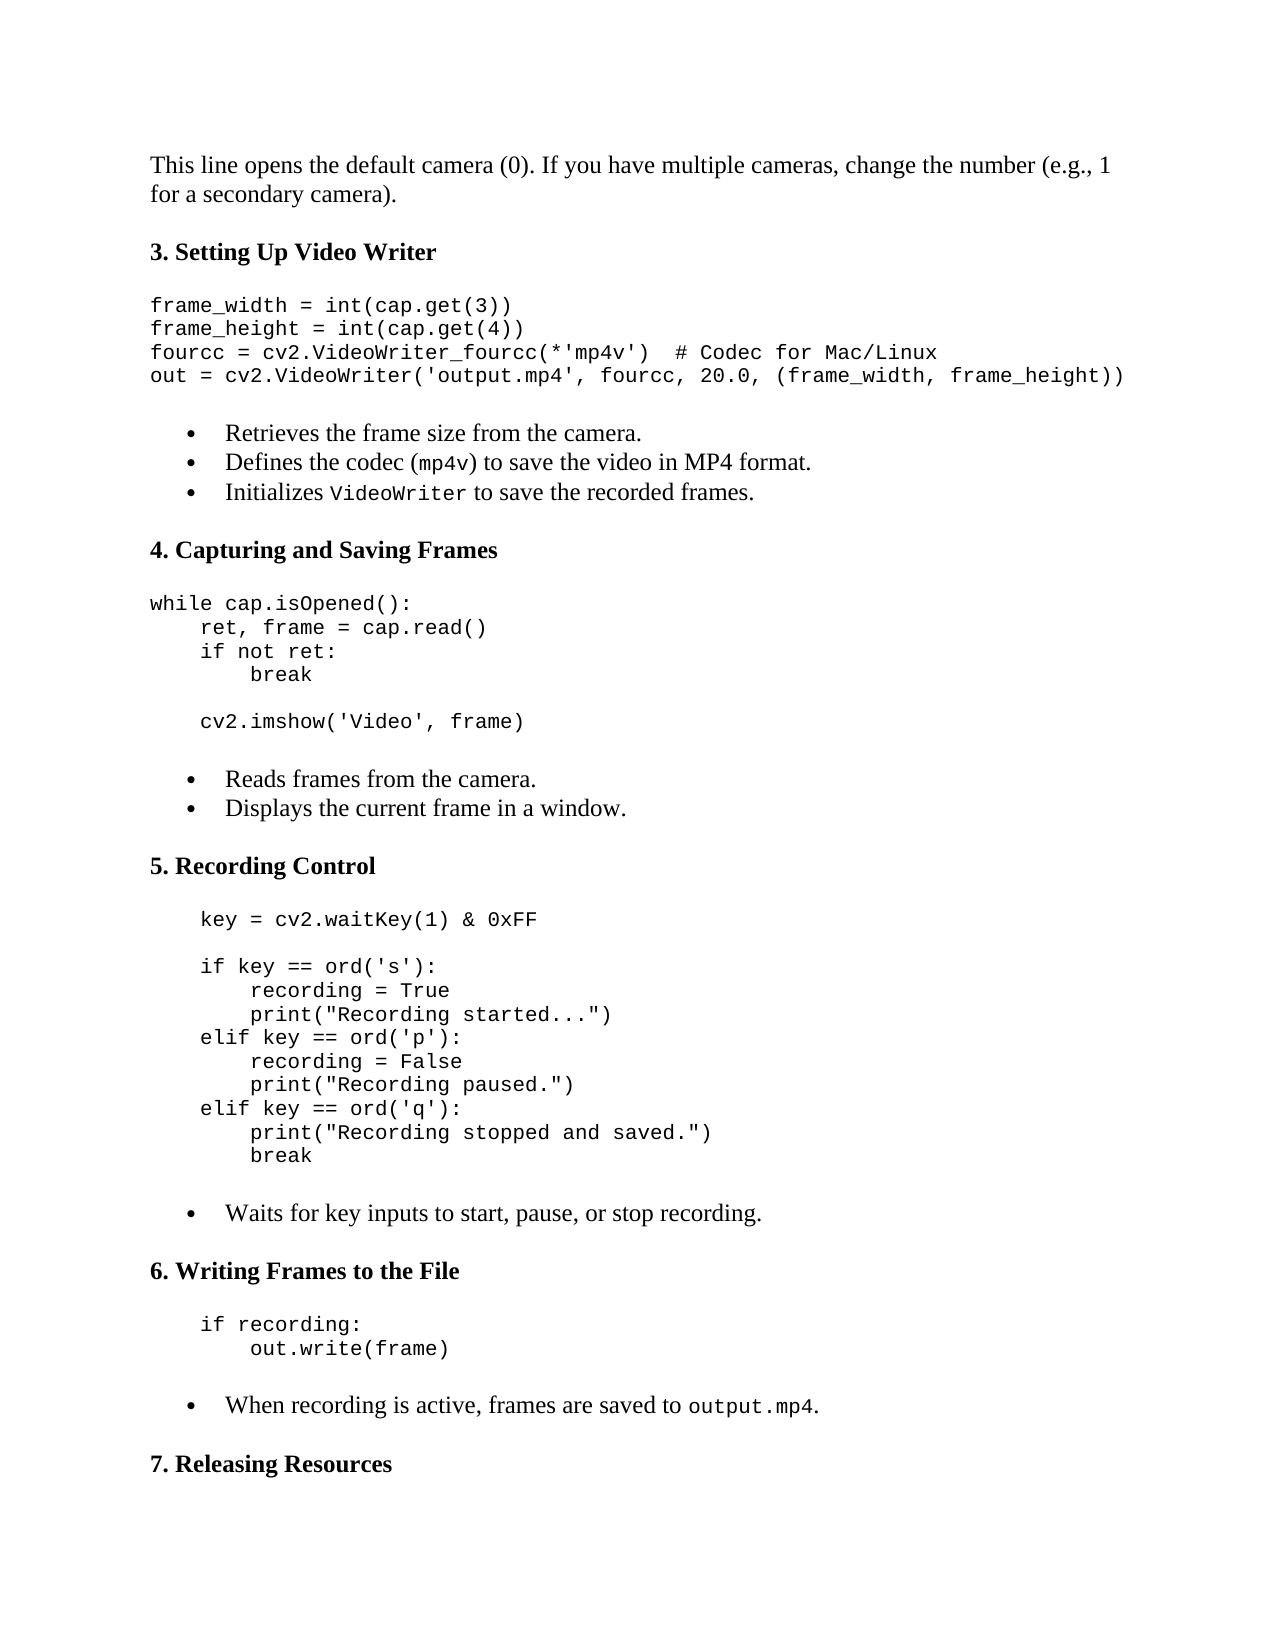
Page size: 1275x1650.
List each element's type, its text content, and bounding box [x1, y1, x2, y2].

text 6. Writing Frames to the File [150, 1256, 1125, 1285]
list Reads frames from the camera. [187, 764, 1125, 793]
text key = cv2.waitKey(1) & 0xFF [150, 909, 1125, 933]
text if not ret: [150, 641, 1125, 664]
text print("Recording paused.") [150, 1074, 1125, 1098]
text ret, frame = cap.read() [150, 617, 1125, 641]
text print("Recording stopped and saved.") [150, 1122, 1125, 1145]
text if recording: [150, 1314, 1125, 1338]
text elif key == ord('q'): [150, 1098, 1125, 1122]
text frame_width = int(cap.get(3)) [150, 294, 1125, 318]
text print("Recording started...") [150, 1003, 1125, 1027]
text if key == ord('s'): [150, 956, 1125, 980]
list Waits for key inputs to start, pause, or stop recording. [187, 1198, 1125, 1227]
text 5. Recording Control [150, 851, 1125, 880]
text fourcc = cv2.VideoWriter_fourcc(*'mp4v') # Codec for Mac/Linux [150, 342, 1125, 366]
list Retrieves the frame size from the camera. [187, 418, 1125, 447]
text frame_height = int(cap.get(4)) [150, 318, 1125, 342]
text This line opens the default camera (0). If you have multiple cameras, change the number (e.g., 1 for a secondary camera). [150, 150, 1125, 207]
list Displays the current frame in a window. [187, 793, 1125, 822]
text out.write(frame) [150, 1338, 1125, 1361]
text cv2.imshow('Video', frame) [150, 712, 1125, 735]
list Initializes VideoWriter to save the recorded frames. [187, 477, 1125, 506]
text break [150, 664, 1125, 688]
text 7. Releasing Resources [150, 1449, 1125, 1478]
text recording = True [150, 980, 1125, 1003]
text 4. Capturing and Saving Frames [150, 535, 1125, 564]
text break [150, 1145, 1125, 1169]
list When recording is active, frames are saved to output.mp4. [187, 1391, 1125, 1420]
text recording = False [150, 1051, 1125, 1074]
text out = cv2.VideoWriter('output.mp4', fourcc, 20.0, (frame_width, frame_height)) [150, 366, 1125, 389]
text while cap.isOpened(): [150, 593, 1125, 617]
text elif key == ord('p'): [150, 1027, 1125, 1051]
list Defines the codec (mp4v) to save the video in MP4 format. [187, 447, 1125, 477]
text 3. Setting Up Video Writer [150, 237, 1125, 265]
